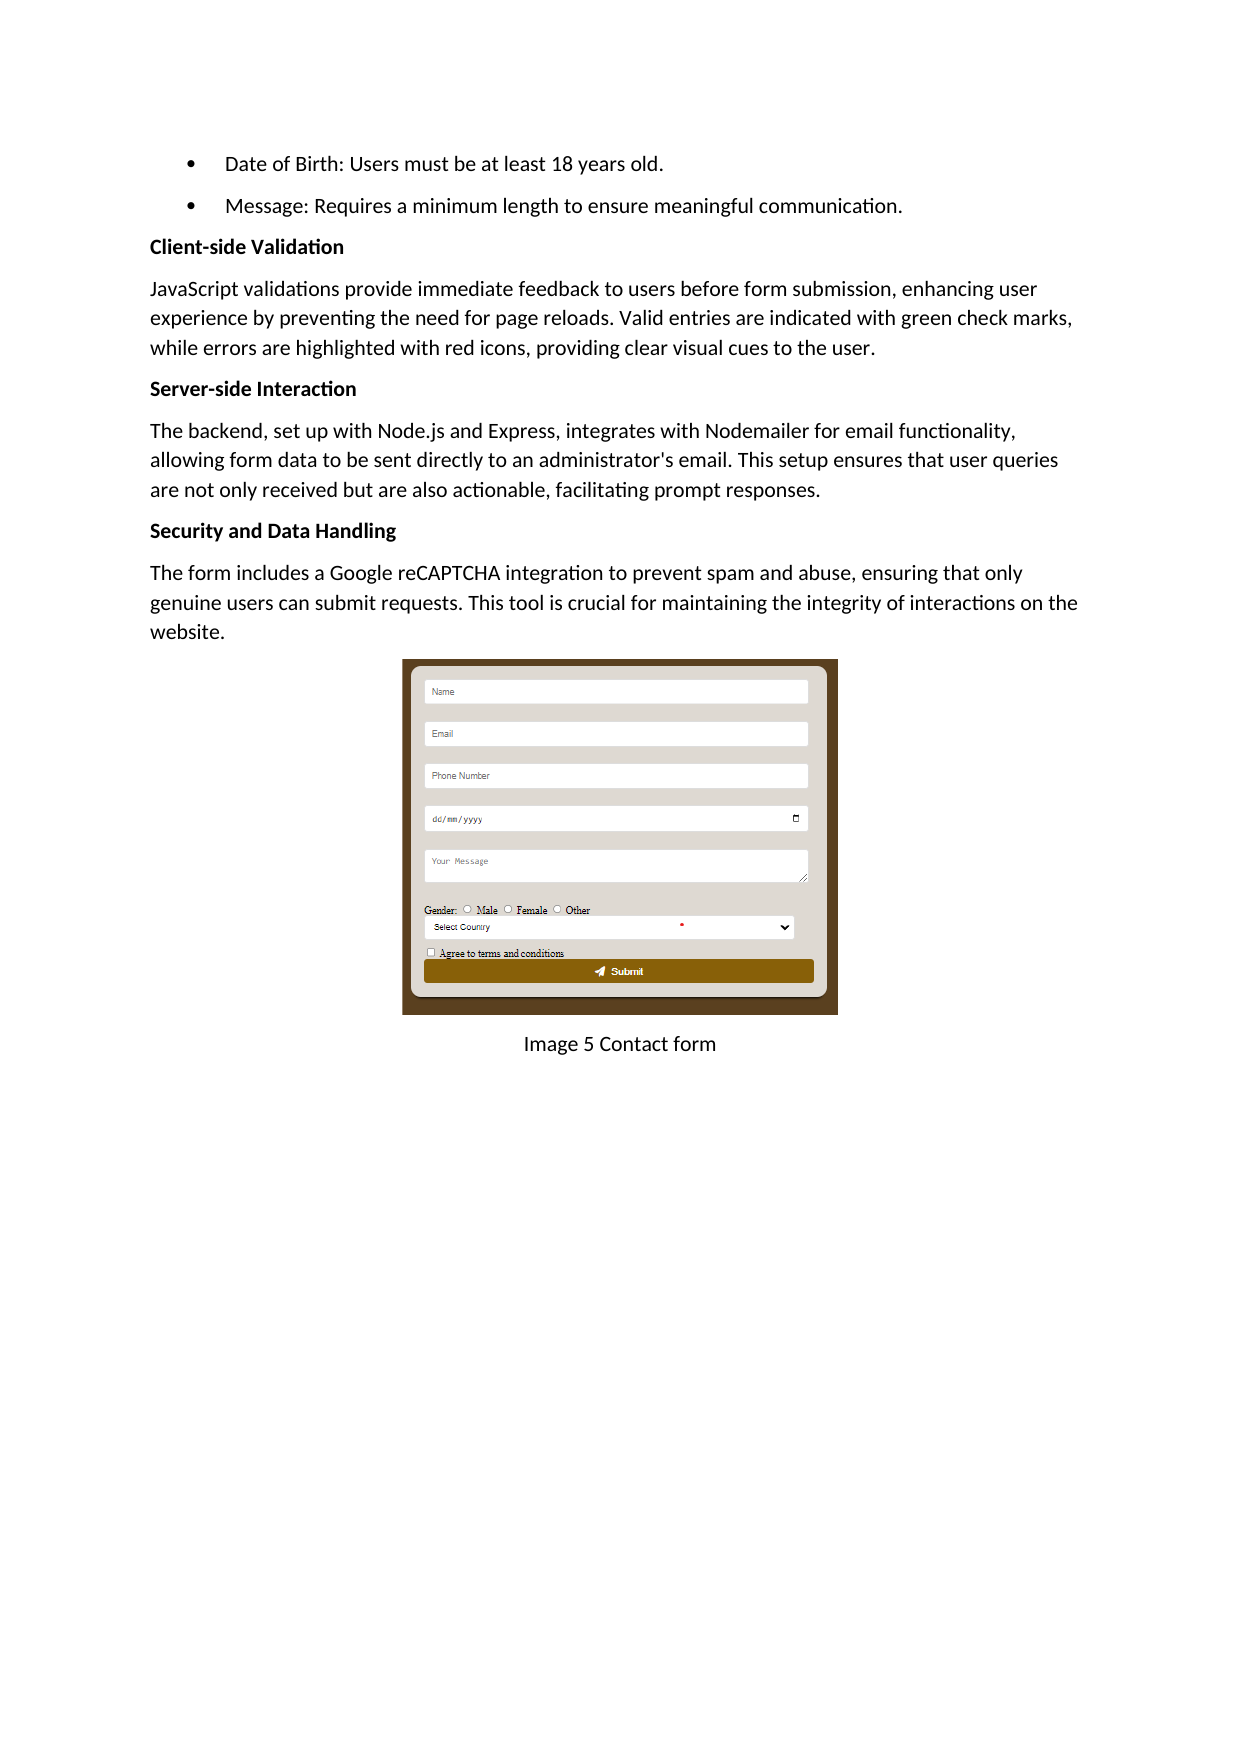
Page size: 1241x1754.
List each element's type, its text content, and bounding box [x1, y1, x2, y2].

text Client-side Validation [150, 233, 1090, 260]
text The backend, set up with Node.js and Express, integrates with Nodemailer for email functionality, allowing form data to be sent directly to an administrator's email. This setup ensures that user queries are not only received but are also actionable, facilitating prompt responses. [150, 417, 1090, 503]
text Image 5 Contact form [150, 1030, 1090, 1056]
text JavaScript validations provide immediate feedback to users before form submission, enhancing user experience by preventing the need for page reloads. Valid entries are indicated with green check marks, while errors are highlighted with red icons, providing clear visual cues to the user. [150, 275, 1090, 361]
picture [402, 659, 838, 1015]
list Message: Requires a minimum length to ensure meaningful communication. [187, 192, 1090, 218]
text Server-side Interaction [150, 376, 1090, 402]
list Date of Birth: Users must be at least 18 years old. [187, 150, 1090, 177]
text The form includes a Google reCAPTCHA integration to prevent spam and abuse, ensuring that only genuine users can submit requests. This tool is crucial for maintaining the integrity of interactions on the website. [150, 559, 1090, 645]
text Security and Data Handling [150, 518, 1090, 544]
